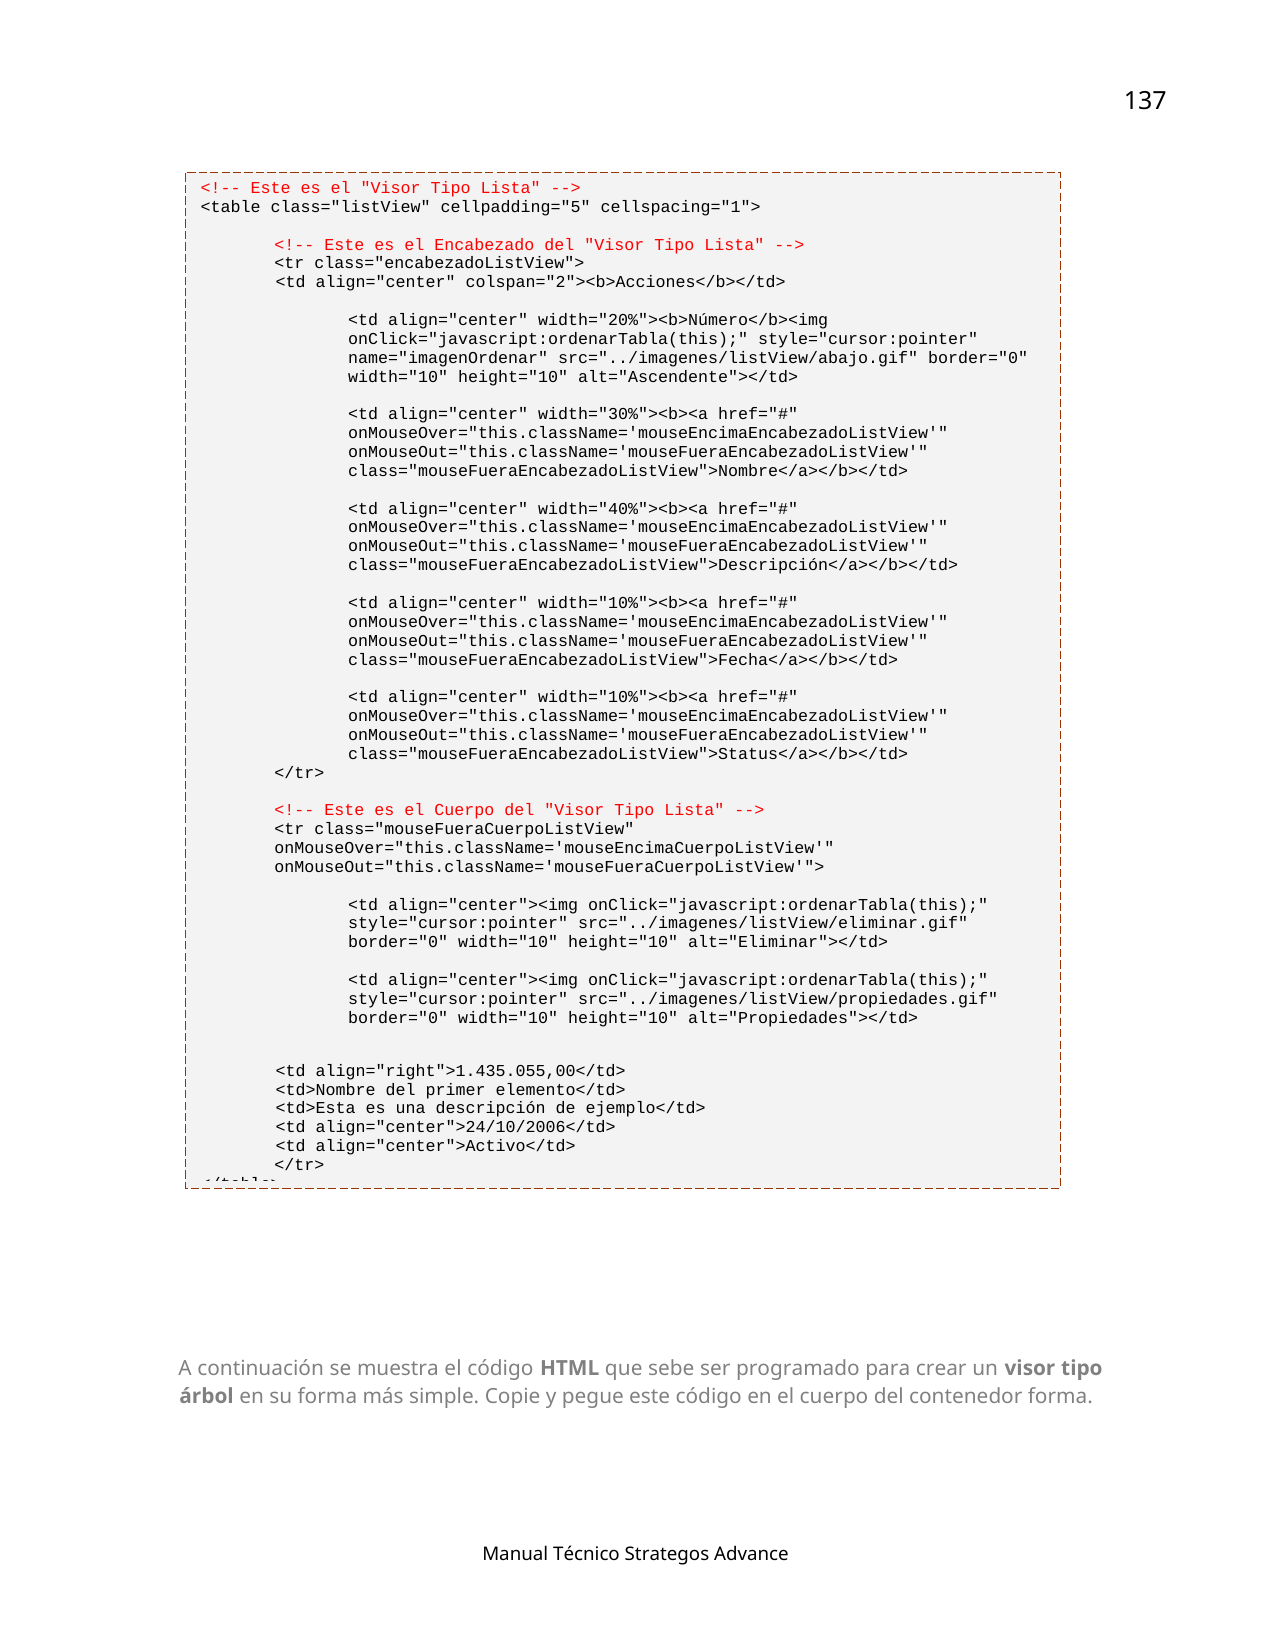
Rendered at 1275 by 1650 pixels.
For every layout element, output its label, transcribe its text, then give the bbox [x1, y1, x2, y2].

text A continuación se muestra el código HTML que sebe ser programado para crear un visor tipo árbol en su forma más simple. Copie y pegue este código en el cuerpo del contenedor forma. [178, 1353, 1103, 1410]
